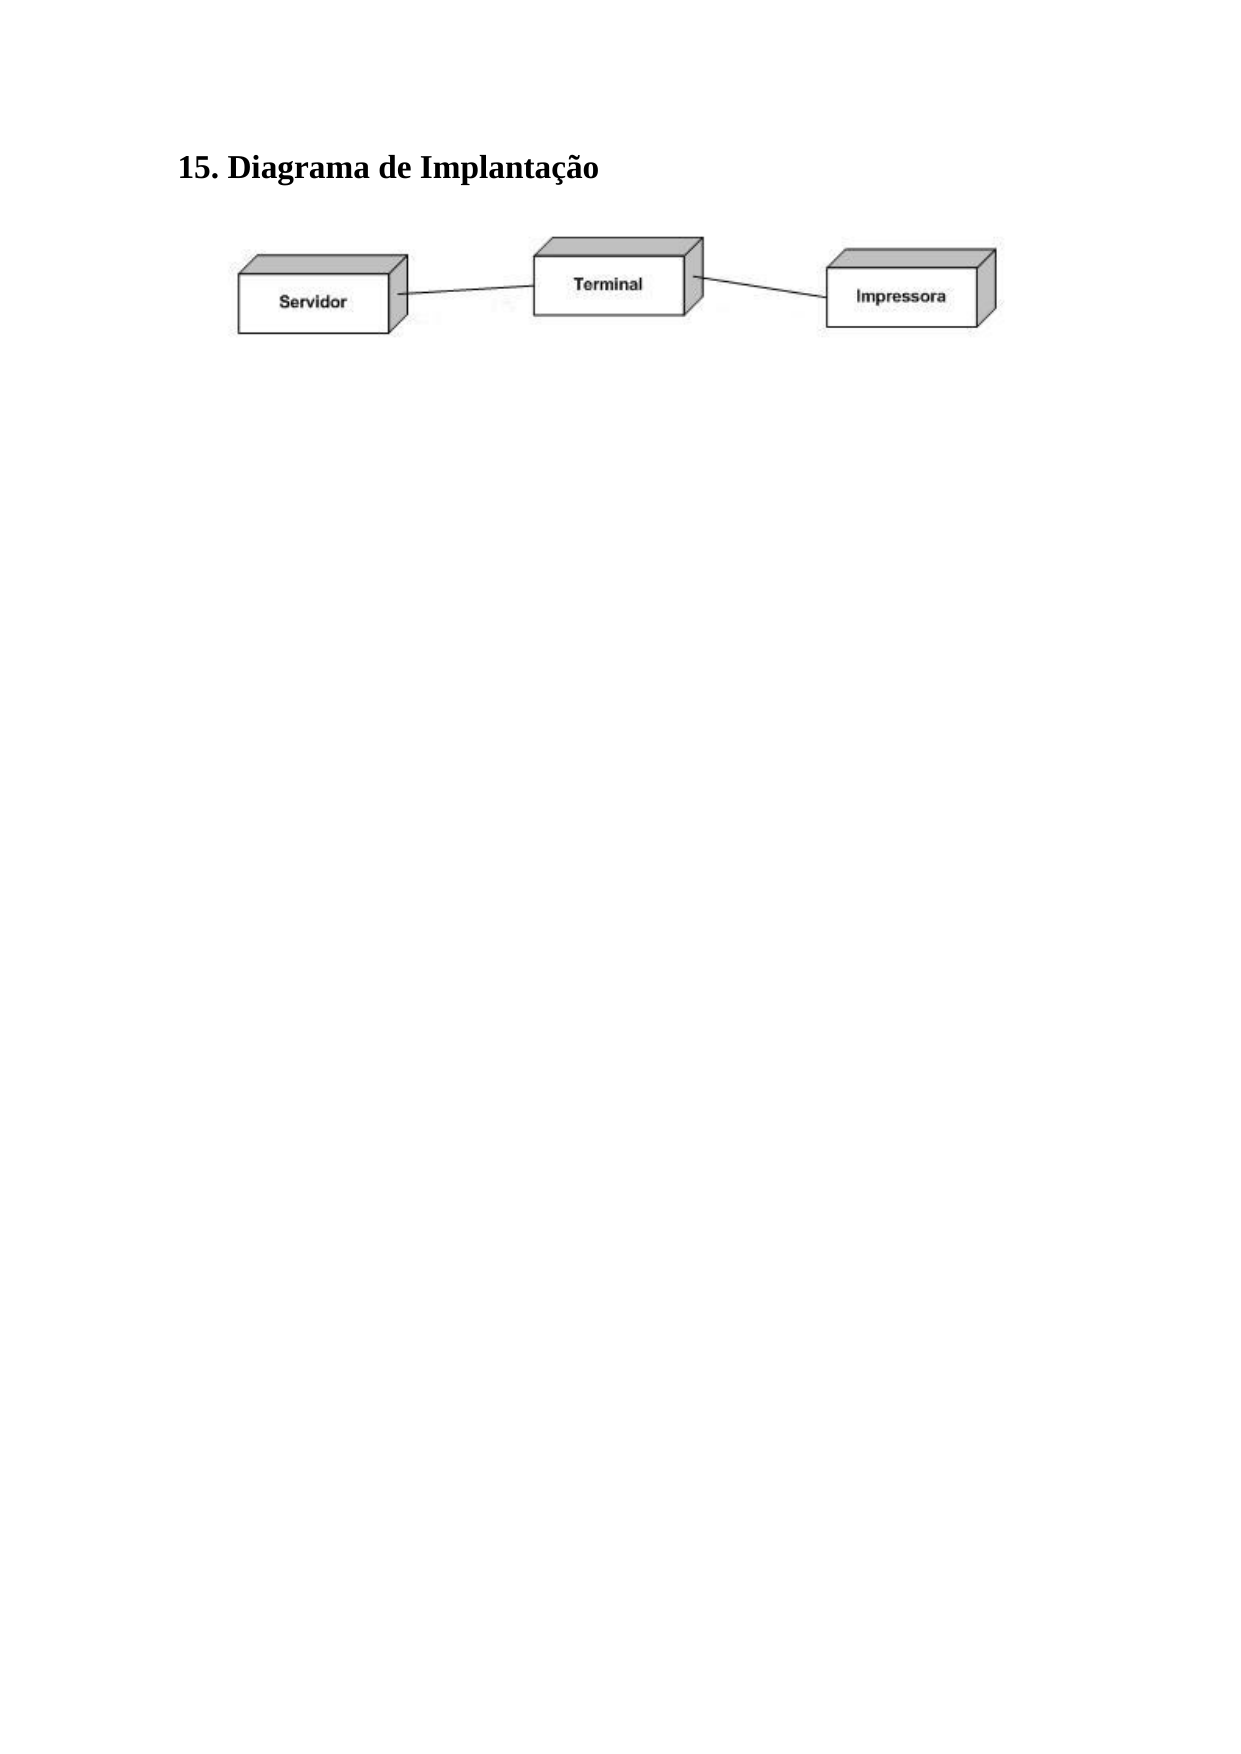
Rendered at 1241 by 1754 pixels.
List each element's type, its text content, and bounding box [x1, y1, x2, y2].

text 15. Diagrama de Implantação [177, 148, 1063, 186]
picture [216, 212, 1024, 361]
